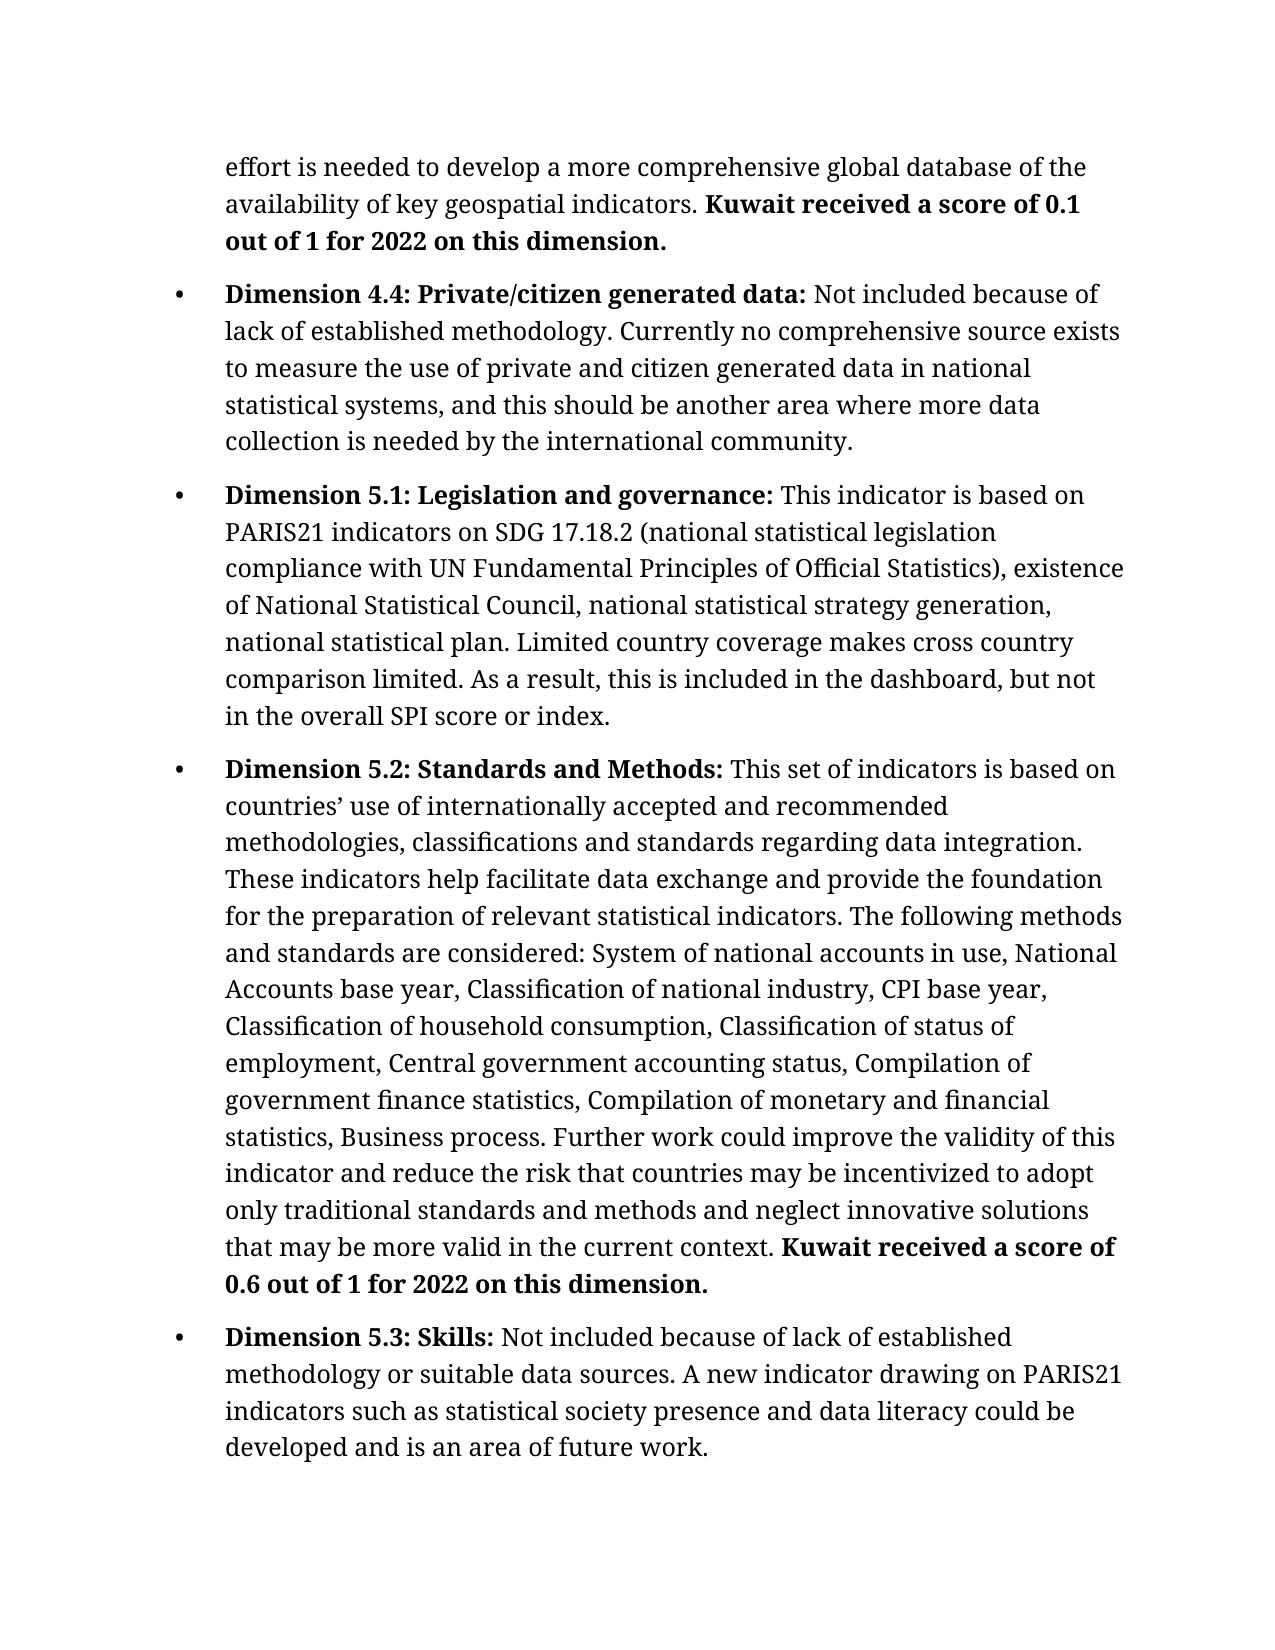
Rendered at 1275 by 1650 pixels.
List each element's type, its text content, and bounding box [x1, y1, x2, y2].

list Dimension 5.1: Legislation and governance: This indicator is based on PARIS21 indicators on SDG 17.18.2 (national statistical legislation compliance with UN Fundamental Principles of Official Statistics), existence of National Statistical Council, national statistical strategy generation, national statistical plan. Limited country coverage makes cross country comparison limited. As a result, this is included in the dashboard, but not in the overall SPI score or index. [175, 477, 1125, 732]
list Dimension 4.4: Private/citizen generated data: Not included because of lack of established methodology. Currently no comprehensive source exists to measure the use of private and citizen generated data in national statistical systems, and this should be another area where more data collection is needed by the international community. [175, 277, 1125, 458]
list Dimension 5.2: Standards and Methods: This set of indicators is based on countries’ use of internationally accepted and recommended methodologies, classifications and standards regarding data integration. These indicators help facilitate data exchange and provide the foundation for the preparation of relevant statistical indicators. The following methods and standards are considered: System of national accounts in use, National Accounts base year, Classification of national industry, CPI base year, Classification of household consumption, Classification of status of employment, Central government accounting status, Compilation of government finance statistics, Compilation of monetary and financial statistics, Business process. Further work could improve the validity of this indicator and reduce the risk that countries may be incentivized to adopt only traditional standards and methods and neglect innovative solutions that may be more valid in the current context. Kuwait received a score of 0.6 out of 1 for 2022 on this dimension. [175, 752, 1125, 1300]
